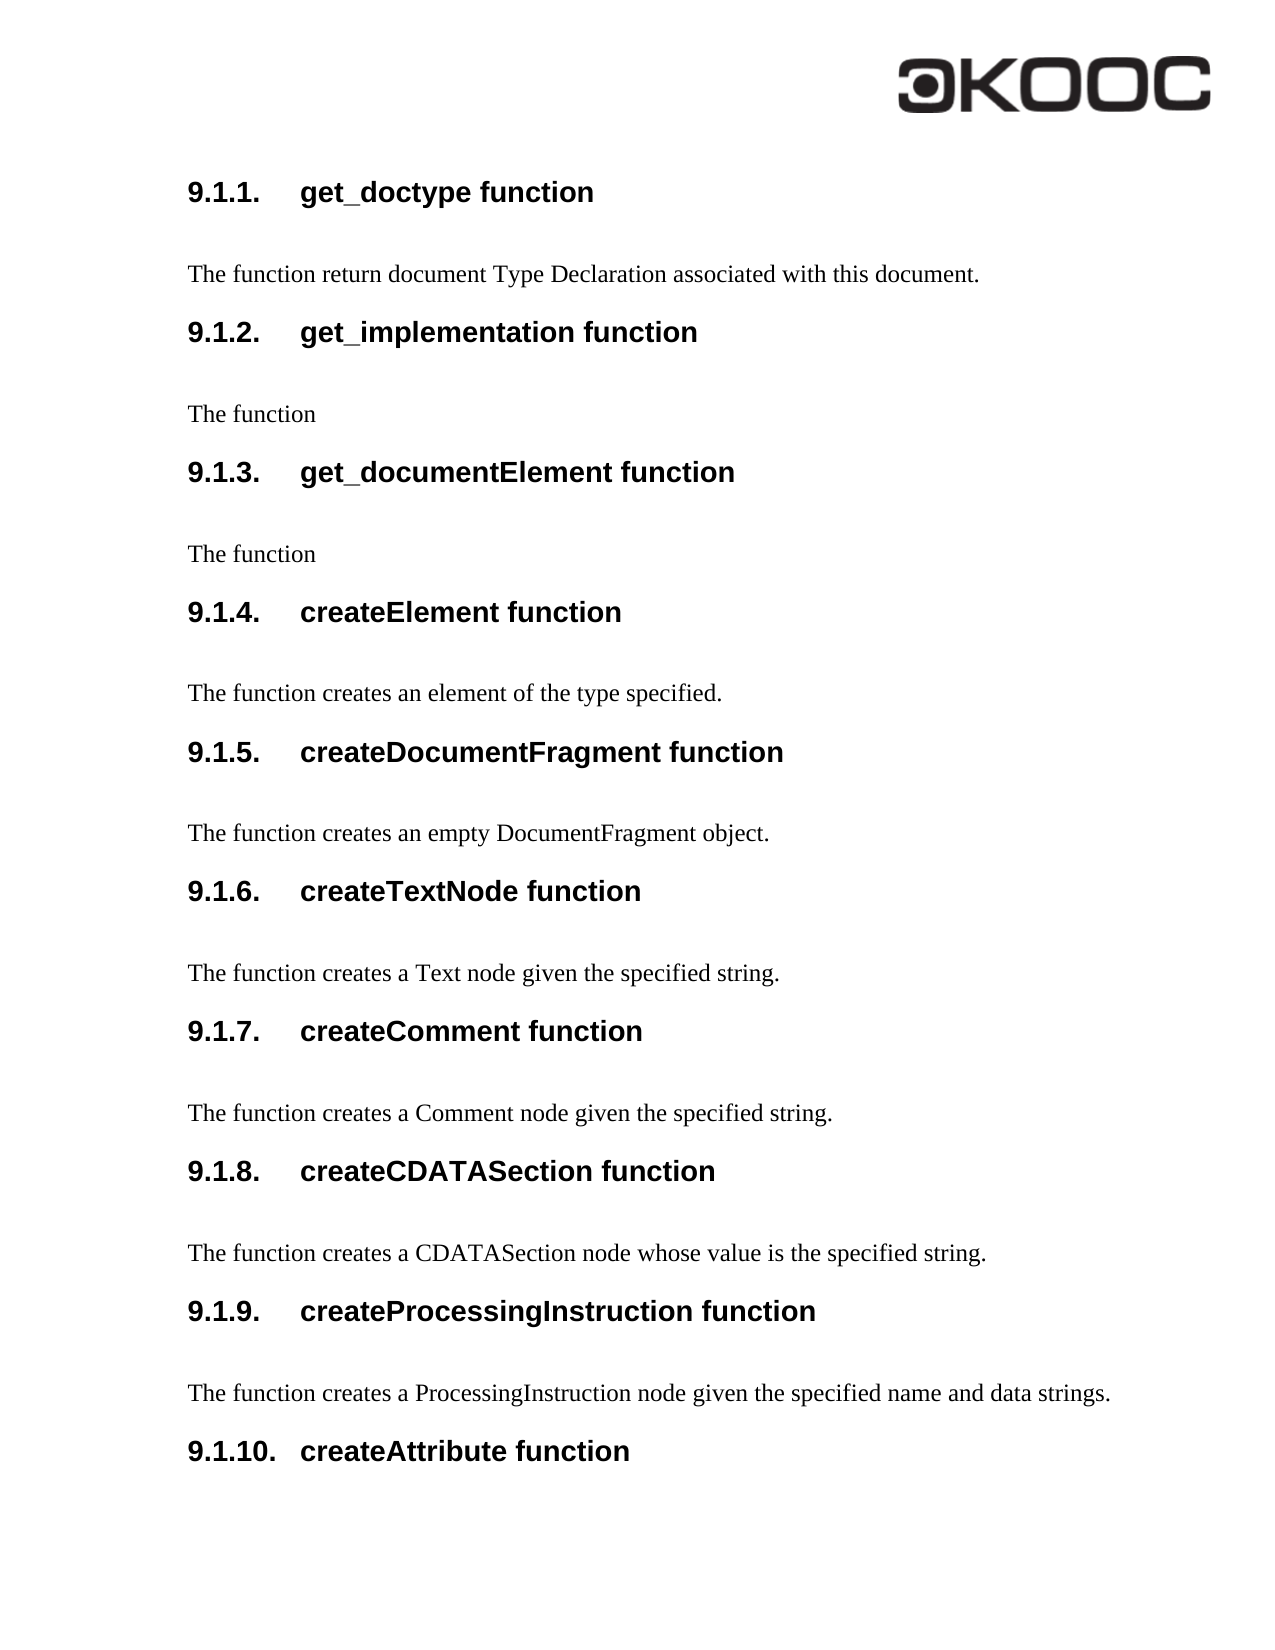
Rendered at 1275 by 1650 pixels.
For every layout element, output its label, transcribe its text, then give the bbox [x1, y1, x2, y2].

text The function creates a Comment node given the specified string. [187, 1098, 1125, 1127]
list createElement function [187, 595, 1125, 628]
list createComment function [187, 1014, 1125, 1048]
list createTextNode function [187, 874, 1125, 908]
list createDocumentFragment function [187, 734, 1125, 768]
list createCDATASection function [187, 1154, 1125, 1188]
text The function [187, 399, 1125, 427]
text The function creates a ProcessingInstruction node given the specified name and data strings. [187, 1378, 1125, 1407]
text The function creates a CDATASection node whose value is the specified string. [187, 1238, 1125, 1267]
text The function creates an element of the type specified. [187, 678, 1125, 707]
list createProcessingInstruction function [187, 1294, 1125, 1328]
text The function creates a Text node given the specified string. [187, 958, 1125, 987]
text The function [187, 539, 1125, 567]
picture [898, 56, 1211, 113]
list createAttribute function [187, 1434, 1125, 1468]
text The function return document Type Declaration associated with this document. [187, 259, 1125, 288]
list get_doctype function [187, 175, 1125, 208]
list get_documentElement function [187, 455, 1125, 488]
list get_implementation function [187, 315, 1125, 348]
text The function creates an empty DocumentFragment object. [187, 818, 1125, 847]
